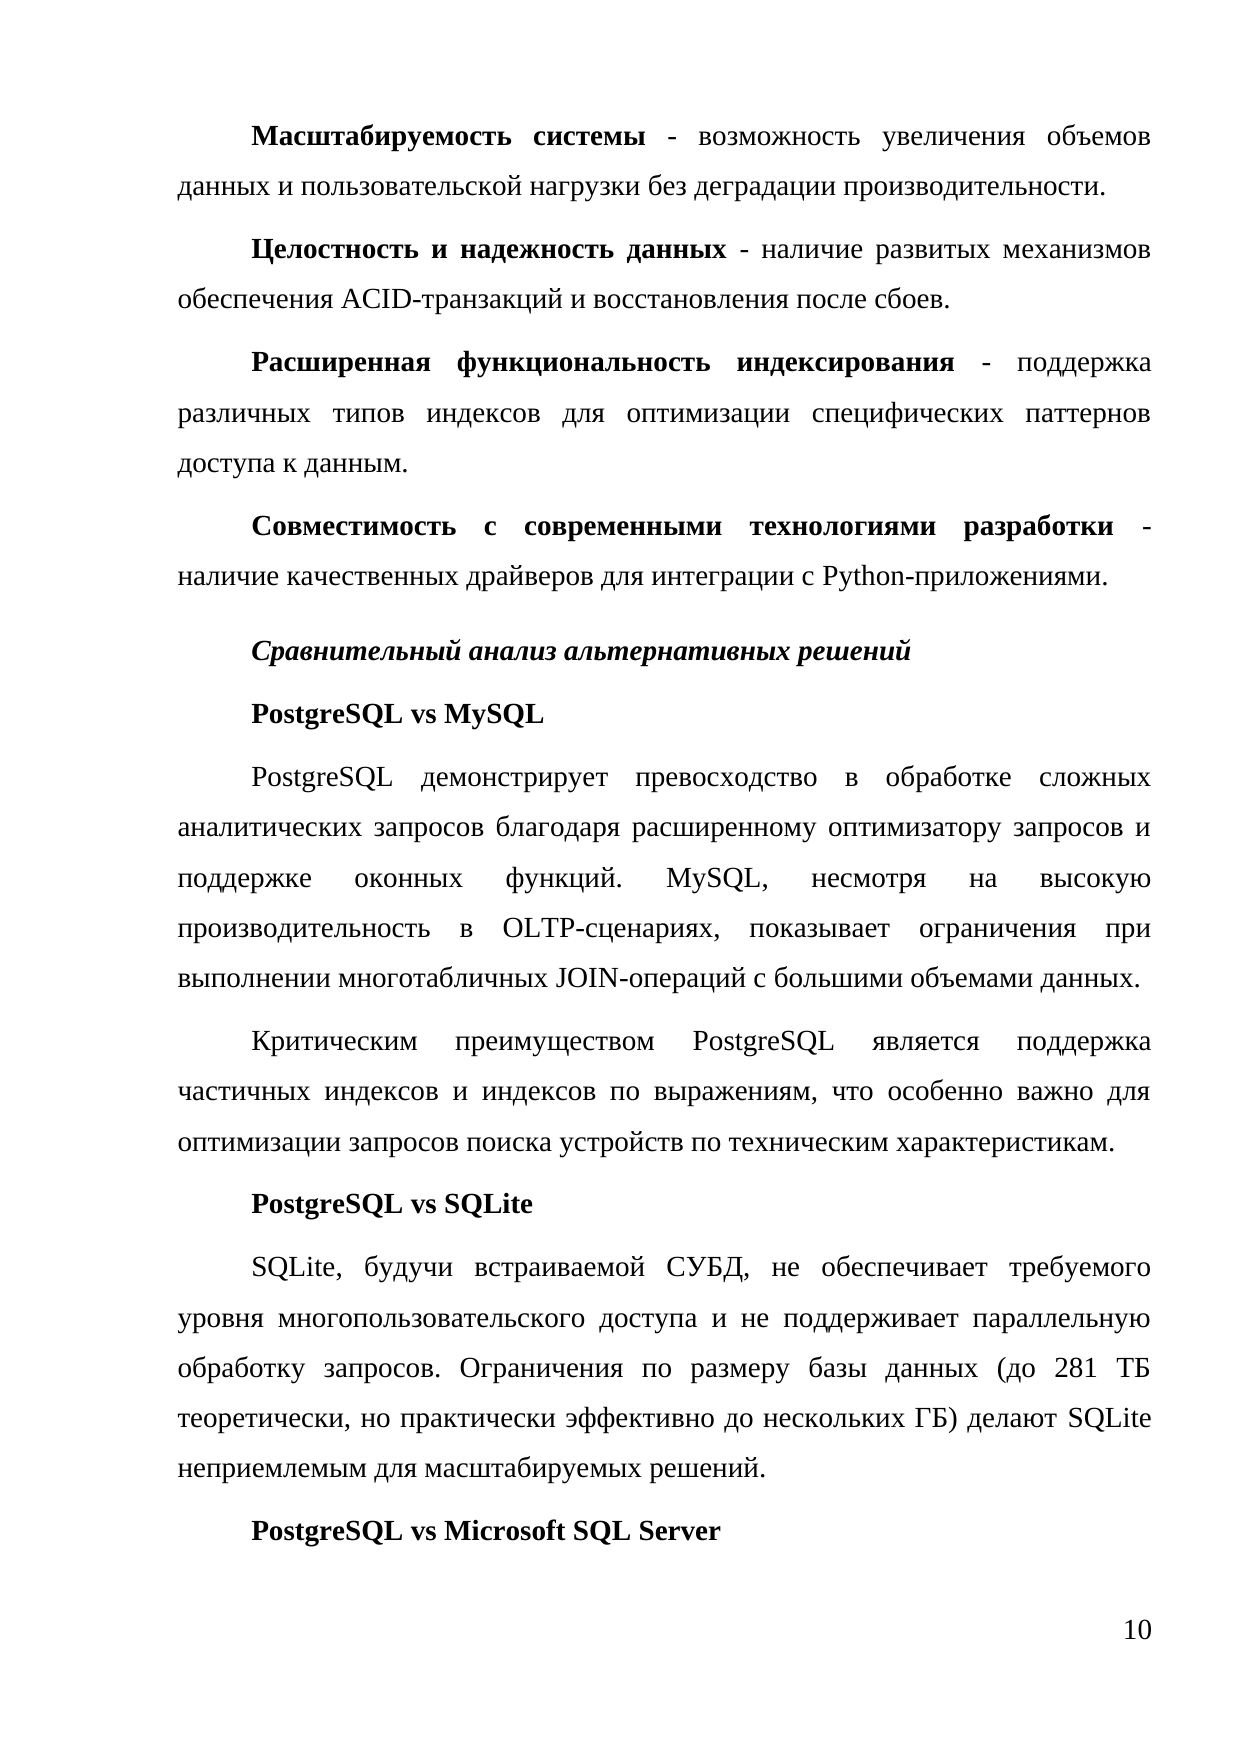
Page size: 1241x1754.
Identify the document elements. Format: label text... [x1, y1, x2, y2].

text SQLite, будучи встраиваемой СУБД, не обеспечивает требуемого уровня многопользовательского доступа и не поддерживает параллельную обработку запросов. Ограничения по размеру базы данных (до 281 ТБ теоретически, но практически эффективно до нескольких ГБ) делают SQLite неприемлемым для масштабируемых решений. [177, 1249, 1152, 1484]
text Расширенная функциональность индексирования - поддержка различных типов индексов для оптимизации специфических паттернов доступа к данным. [177, 344, 1152, 478]
text Совместимость с современными технологиями разработки - наличие качественных драйверов для интеграции с Python-приложениями. [177, 508, 1152, 592]
text Масштабируемость системы - возможность увеличения объемов данных и пользовательской нагрузки без деградации производительности. [177, 118, 1152, 202]
text PostgreSQL vs Microsoft SQL Server [177, 1513, 1152, 1547]
text PostgreSQL демонстрирует превосходство в обработке сложных аналитических запросов благодаря расширенному оптимизатору запросов и поддержке оконных функций. MySQL, несмотря на высокую производительность в OLTP-сценариях, показывает ограничения при выполнении многотабличных JOIN-операций с большими объемами данных. [177, 759, 1152, 994]
text PostgreSQL vs SQLite [177, 1187, 1152, 1220]
text Критическим преимуществом PostgreSQL является поддержка частичных индексов и индексов по выражениям, что особенно важно для оптимизации запросов поиска устройств по техническим характеристикам. [177, 1023, 1152, 1157]
text Целостность и надежность данных - наличие развитых механизмов обеспечения ACID-транзакций и восстановления после сбоев. [177, 231, 1152, 315]
text PostgreSQL vs MySQL [177, 696, 1152, 730]
subtitle Сравнительный анализ альтернативных решений [177, 633, 1152, 667]
